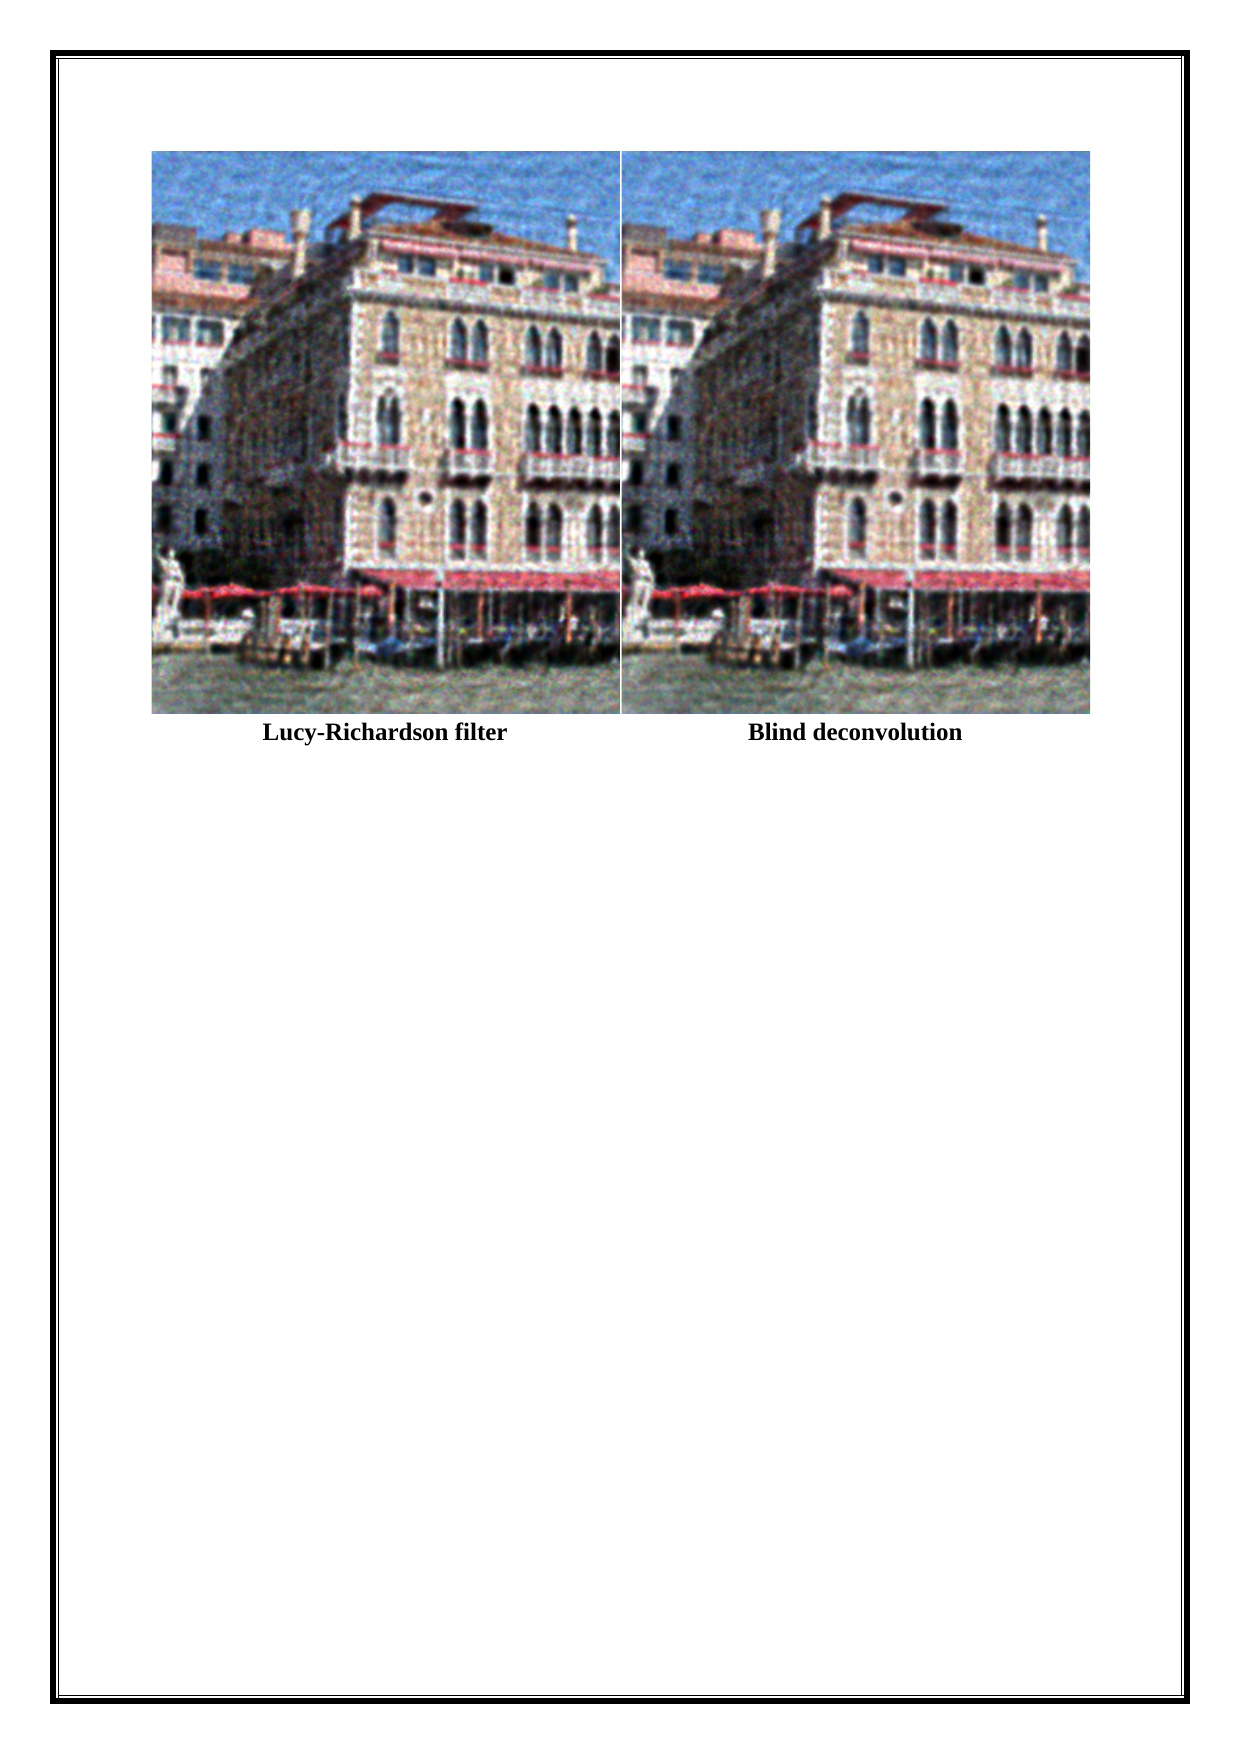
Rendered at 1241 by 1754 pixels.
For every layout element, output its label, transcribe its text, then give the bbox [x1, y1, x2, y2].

picture [621, 151, 1091, 714]
table_cell Lucy-Richardson filter [150, 716, 620, 747]
picture [151, 151, 620, 714]
table_cell Blind deconvolution [620, 716, 1090, 747]
